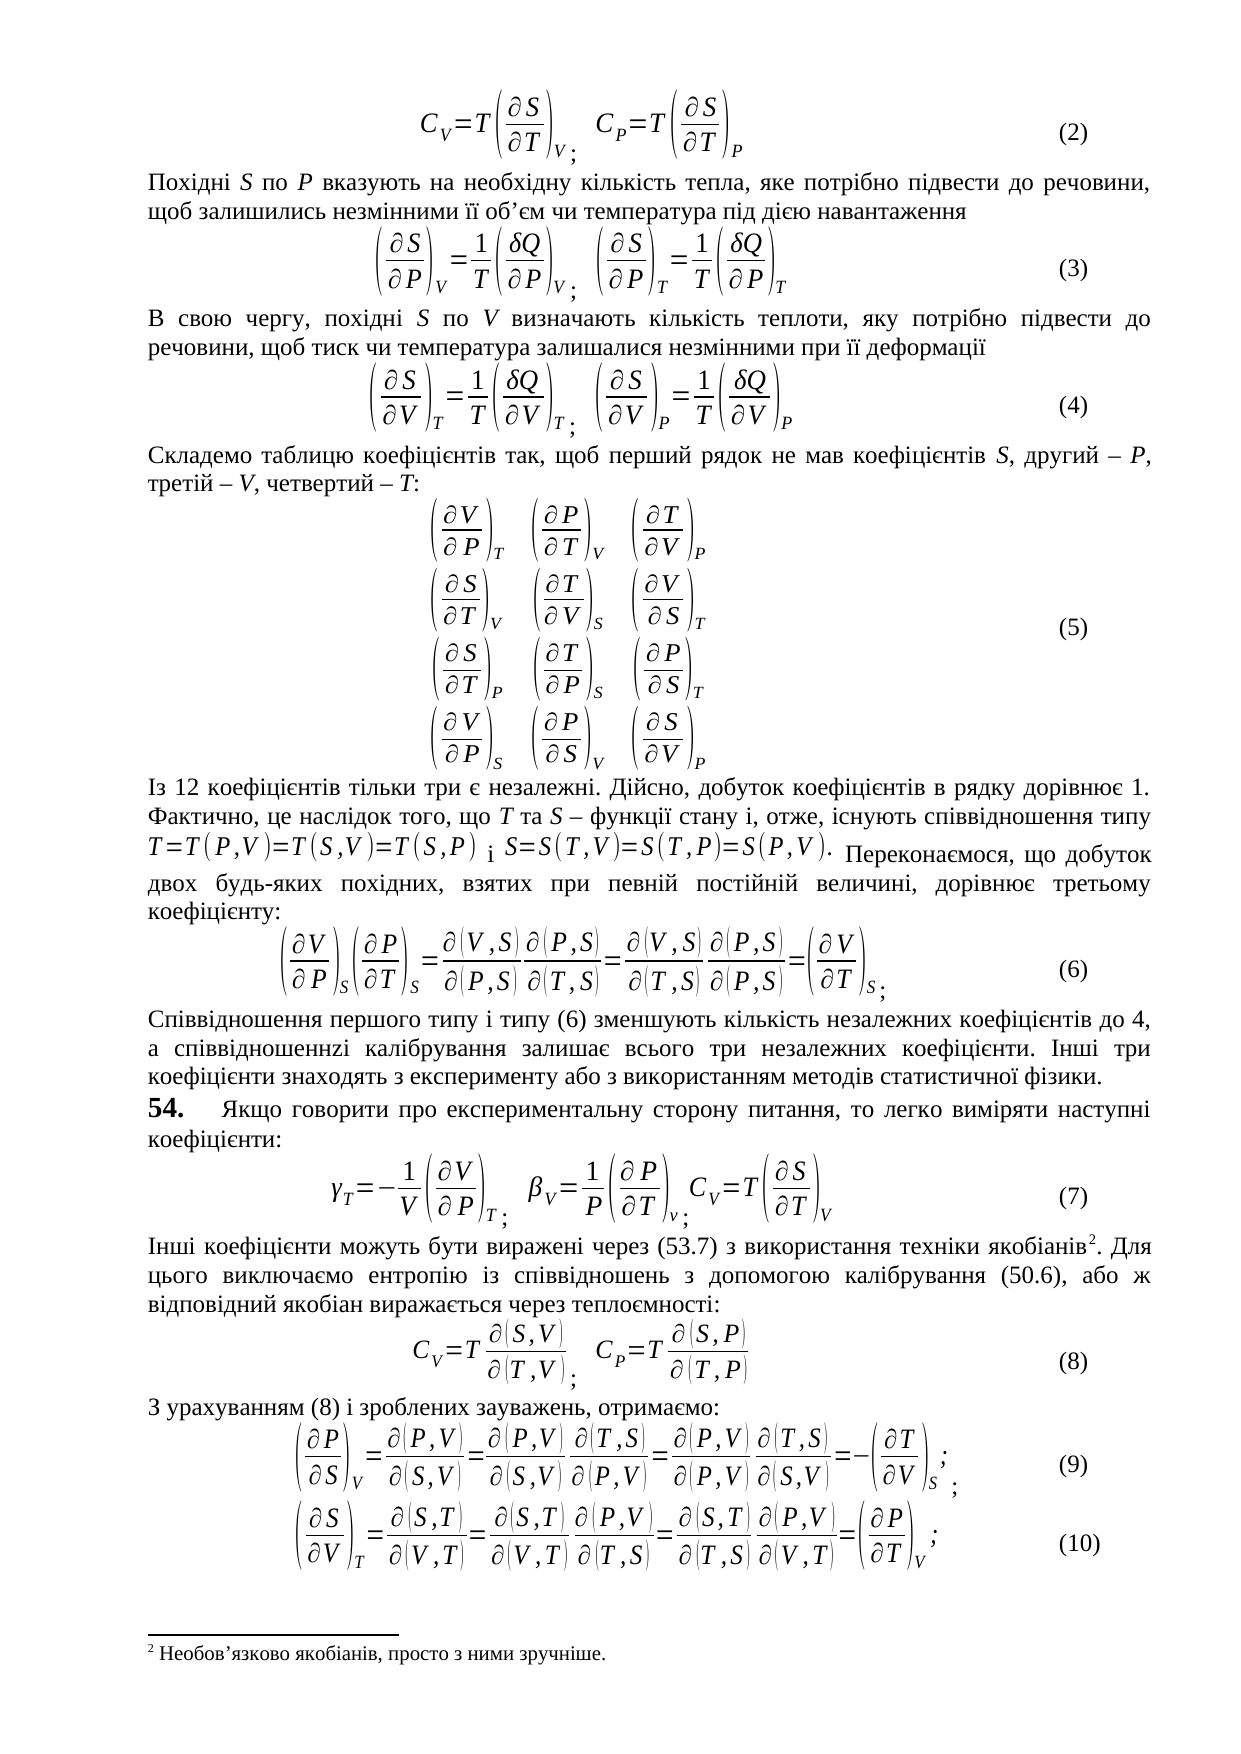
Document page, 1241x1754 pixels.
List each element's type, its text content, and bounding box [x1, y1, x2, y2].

text Співвідношення першого типу і типу (6) зменшують кількість незалежних коефіцієнтів до 4, а співвідношеннzі калібрування залишає всього три незалежних коефіцієнти. Інші три коефіцієнти знаходять з експерименту або з використанням методів статистичної фізики. [148, 1004, 1152, 1090]
table_header [136, 497, 1029, 772]
table_header (7) [1029, 1153, 1133, 1231]
text В свою чергу, похідні S по V визначають кількість теплоти, яку потрібно підвести до речовини, щоб тиск чи температура залишалися незмінними при її деформації [148, 303, 1152, 361]
text Складемо таблицю коефіцієнтів так, щоб перший рядок не мав коефіцієнтів S, другий – P, третій – V, четвертий – T: [148, 440, 1152, 497]
text 54. Якщо говорити про експериментальну сторону питання, то легко виміряти наступні коефіцієнти: [148, 1090, 1152, 1152]
table_header ; [136, 1421, 1029, 1499]
table_header (9) [1029, 1421, 1133, 1499]
text Із 12 коефіцієнтів тільки три є незалежні. Дійсно, добуток коефіцієнтів в рядку дорівнює 1. Фактично, це наслідок того, що T та S – функції стану і, отже, існують співвідношення типу і Переконаємося, що добуток двох будь-яких похідних, взятих при певній постійній величині, дорівнює третьому коефіцієнту: [148, 772, 1152, 925]
table_header (4) [1029, 361, 1133, 440]
table_header ; [136, 361, 1029, 440]
text Інші коефіцієнти можуть бути виражені через (53.7) з використання техніки якобіанів. Для цього виключаємо ентропію із співвідношень з допомогою калібрування (50.6), або ж відповідний якобіан виражається через теплоємності: [148, 1231, 1152, 1317]
table_header (6) [1029, 925, 1133, 1004]
table_header ; [136, 1318, 1029, 1392]
table_cell (10) [1029, 1500, 1133, 1573]
table_header ; ; [136, 1153, 1029, 1231]
table_header (8) [1029, 1318, 1133, 1392]
table_header (5) [1029, 497, 1133, 772]
table_header ; [136, 225, 1029, 303]
table_header ; [136, 89, 1029, 167]
text З урахуванням (8) і зроблених зауважень, отримаємо: [148, 1392, 1152, 1421]
table_header ; [136, 925, 1029, 1004]
table_cell [136, 1500, 1029, 1573]
table_header (3) [1029, 225, 1133, 303]
text Похідні S по P вказують на необхідну кількість тепла, яке потрібно підвести до речовини, щоб залишились незмінними її об’єм чи температура під дією навантаження [148, 167, 1152, 225]
table_header (2) [1029, 89, 1133, 167]
